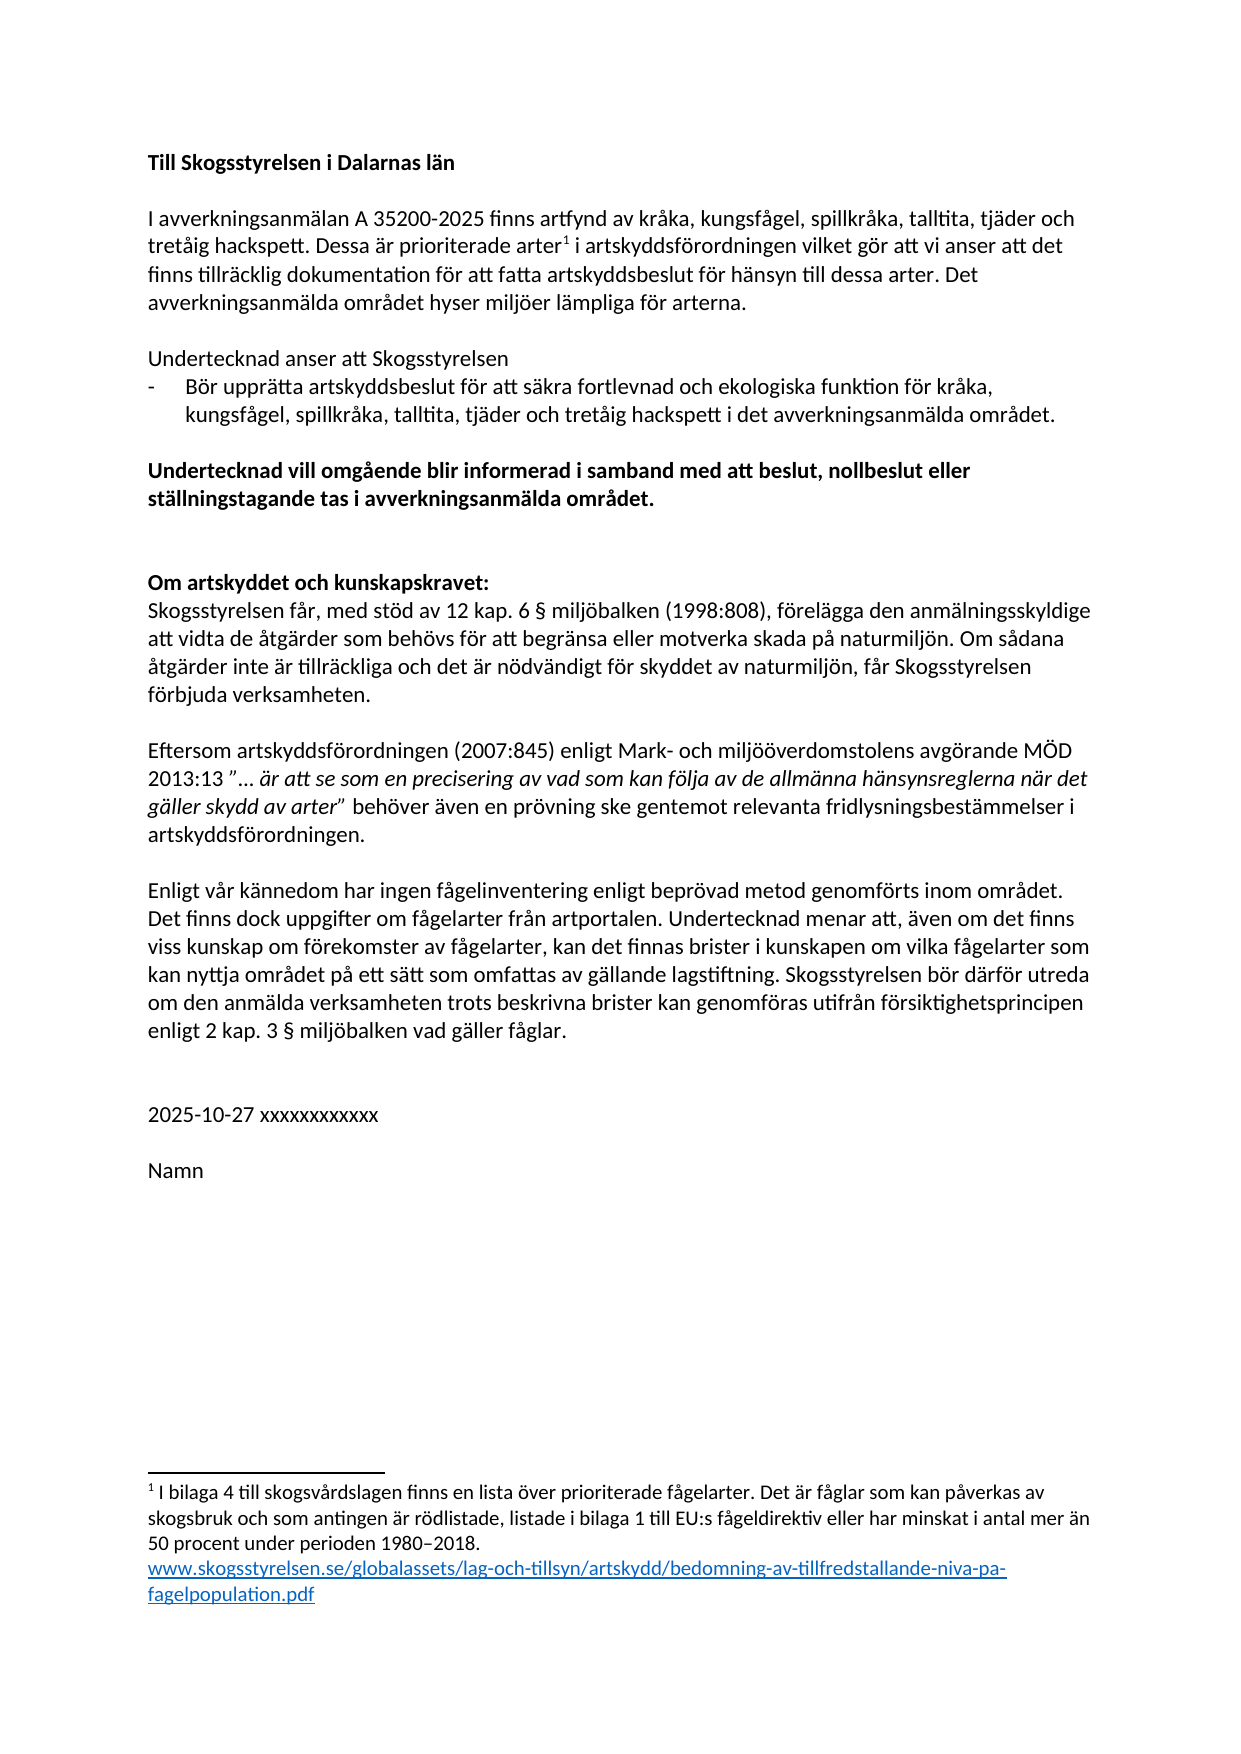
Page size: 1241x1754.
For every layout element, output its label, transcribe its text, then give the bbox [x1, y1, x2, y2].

text Till Skogsstyrelsen i Dalarnas län [148, 148, 1093, 176]
text Eftersom artskyddsförordningen (2007:845) enligt Mark- och miljööverdomstolens avgörande MÖD 2013:13 ”… är att se som en precisering av vad som kan följa av de allmänna hänsynsreglerna när det [148, 736, 1093, 792]
text Om artskyddet och kunskapskravet: [148, 568, 1093, 596]
text Undertecknad vill omgående blir informerad i samband med att beslut, nollbeslut eller ställningstagande tas i avverkningsanmälda området. [148, 456, 1093, 512]
text 2025-10-27 xxxxxxxxxxxx [148, 1100, 1093, 1128]
text Skogsstyrelsen får, med stöd av 12 kap. 6 § miljöbalken (1998:808), förelägga den anmälningsskyldige att vidta de åtgärder som behövs för att begränsa eller motverka skada på naturmiljön. Om sådana åtgärder inte är tillräckliga och det är nödvändigt för skyddet av naturmiljön, får Skogsstyrelsen förbjuda verksamheten. [148, 596, 1093, 708]
text Namn [148, 1156, 1093, 1184]
text Enligt vår kännedom har ingen fågelinventering enligt beprövad metod genomförts inom området. Det finns dock uppgifter om fågelarter från artportalen. Undertecknad menar att, även om det finns viss kunskap om förekomster av fågelarter, kan det finnas brister i kunskapen om vilka fågelarter som kan nyttja området på ett sätt som omfattas av gällande lagstiftning. Skogsstyrelsen bör därför utreda om den anmälda verksamheten trots beskrivna brister kan genomföras utifrån försiktighetsprincipen enligt 2 kap. 3 § miljöbalken vad gäller fåglar. [148, 876, 1093, 1044]
text gäller skydd av arter” behöver även en prövning ske gentemot relevanta fridlysningsbestämmelser i artskyddsförordningen. [148, 792, 1093, 848]
text Undertecknad anser att Skogsstyrelsen [148, 344, 1093, 372]
list Bör upprätta artskyddsbeslut för att säkra fortlevnad och ekologiska funktion för kråka, kungsfågel, spillkråka, talltita, tjäder och tretåig hackspett i det avverkningsanmälda området. [148, 372, 1093, 428]
text I avverkningsanmälan A 35200-2025 finns artfynd av kråka, kungsfågel, spillkråka, talltita, tjäder och tretåig hackspett. Dessa är prioriterade arter i artskyddsförordningen vilket gör att vi anser att det finns tillräcklig dokumentation för att fatta artskyddsbeslut för hänsyn till dessa arter. Det avverkningsanmälda området hyser miljöer lämpliga för arterna. [148, 204, 1093, 316]
